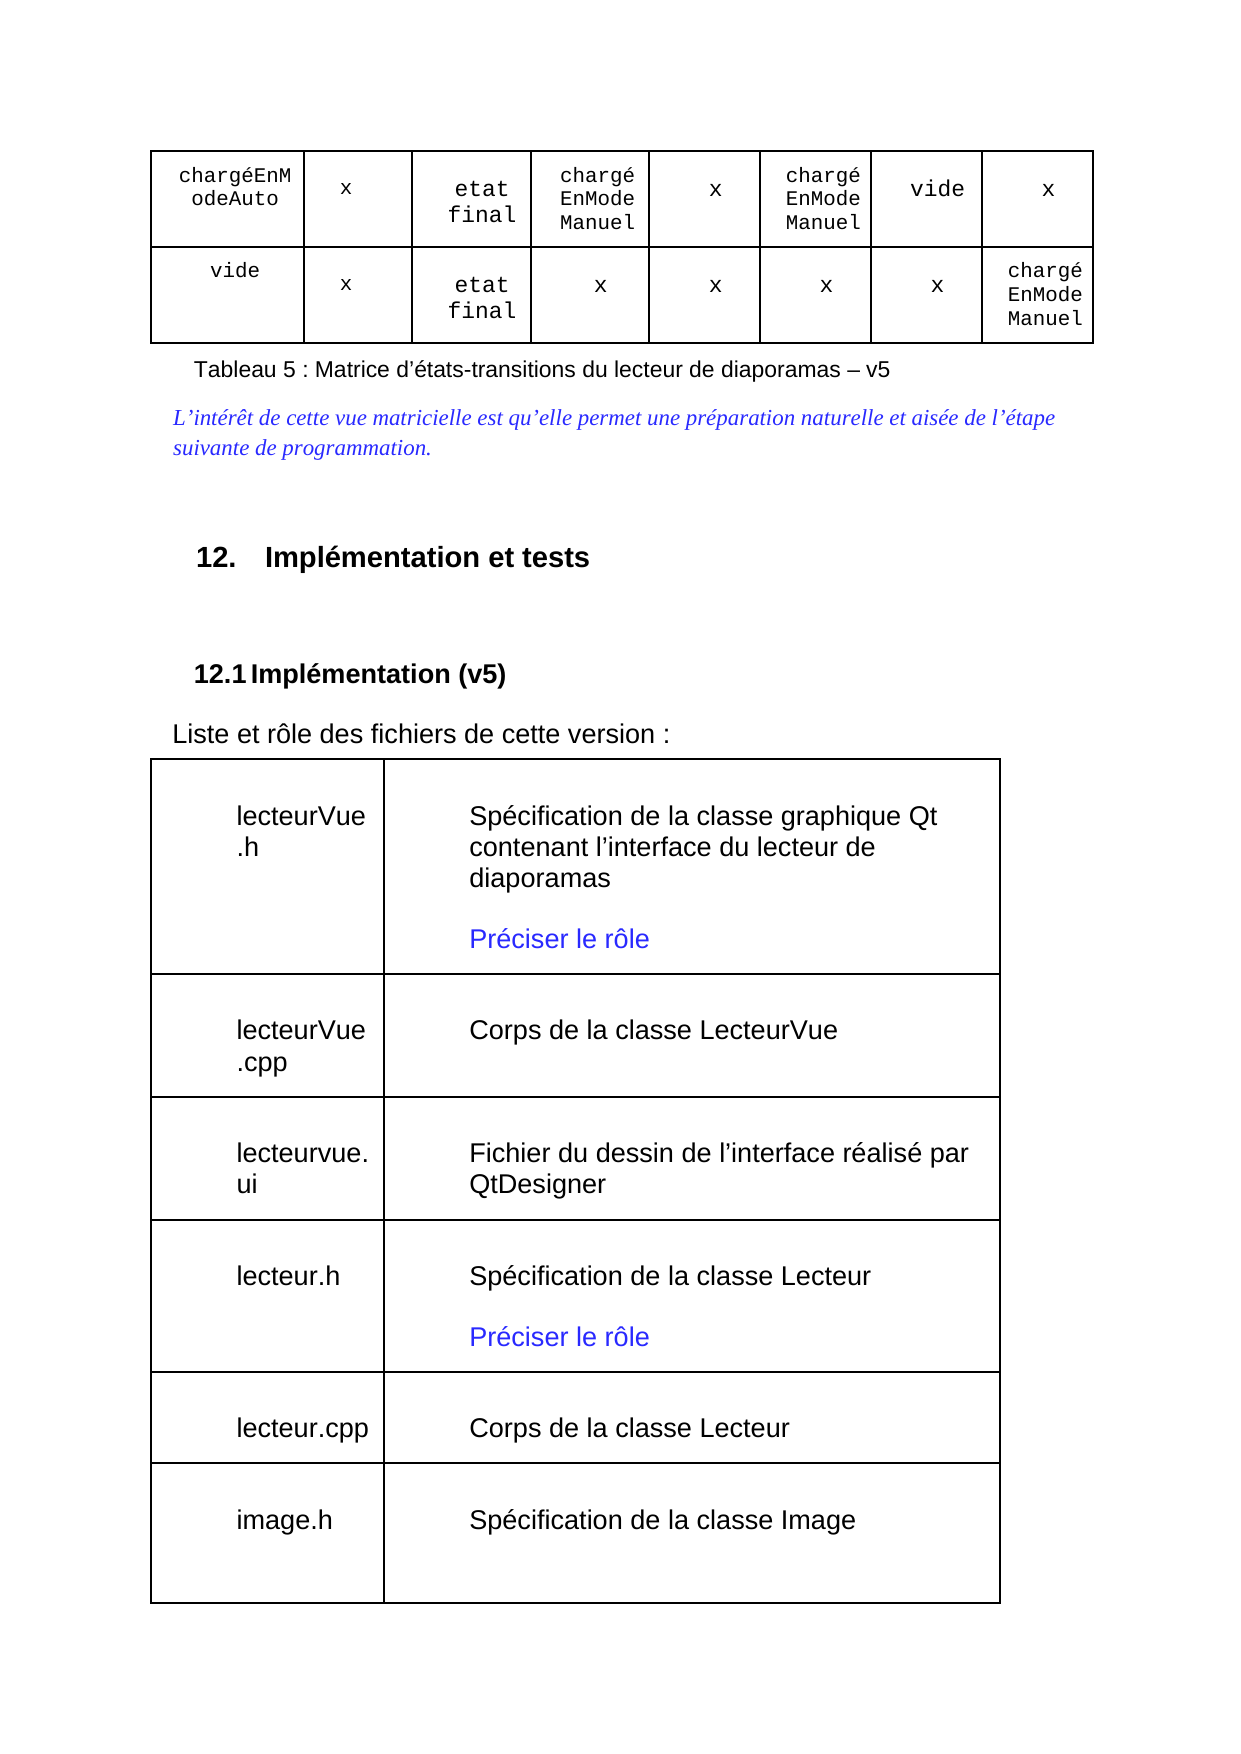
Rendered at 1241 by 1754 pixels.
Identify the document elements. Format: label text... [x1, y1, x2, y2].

table_cell Corps de la classe LecteurVue [385, 975, 999, 1096]
table_cell vide [872, 152, 981, 246]
table_cell x [305, 152, 411, 246]
table_cell lecteur.h [152, 1221, 383, 1371]
table_cell chargéEnModeManuel [532, 152, 648, 246]
table_cell lecteurVue.cpp [152, 975, 383, 1096]
table_cell vide [152, 248, 303, 342]
table_cell x [761, 248, 870, 342]
subtitle 12. Implémentation et tests [196, 540, 1090, 574]
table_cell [385, 1464, 999, 1602]
table_cell Spécification de la classe Lecteur Préciser le rôle [385, 1221, 999, 1371]
table_header Spécification de la classe graphique Qt contenant l’interface du lecteur de diaporamas Préciser le rôle [385, 760, 999, 973]
table_cell x [532, 248, 648, 342]
table_header lecteurVue.h [152, 760, 383, 973]
text L’intérêt de cette vue matricielle est qu’elle permet une préparation naturelle et aisée de l’étape suivante de programmation. [173, 404, 1061, 460]
table_cell lecteur.cpp [152, 1373, 383, 1462]
subtitle Liste et rôle des fichiers de cette version : [150, 718, 1090, 750]
table_cell x [305, 248, 411, 342]
table_cell x [872, 248, 981, 342]
subtitle 12.1 Implémentation (v5) [194, 658, 1090, 689]
table_cell x [650, 248, 759, 342]
table_cell chargéEnModeManuel [761, 152, 870, 246]
table_cell Fichier du dessin de l’interface réalisé par QtDesigner [385, 1098, 999, 1218]
table_cell Corps de la classe Lecteur [385, 1373, 999, 1462]
table_cell etat final [413, 248, 530, 342]
text Tableau 5 : Matrice d’états-transitions du lecteur de diaporamas – v5 [194, 356, 1090, 383]
table_cell image.h [152, 1464, 383, 1602]
table_cell etat final [413, 152, 530, 246]
table_cell chargéEnModeManuel [983, 248, 1092, 342]
table_cell x [983, 152, 1092, 246]
table_cell chargéEnModeAuto [152, 152, 303, 246]
table_cell x [650, 152, 759, 246]
table_cell lecteurvue.ui [152, 1098, 383, 1218]
